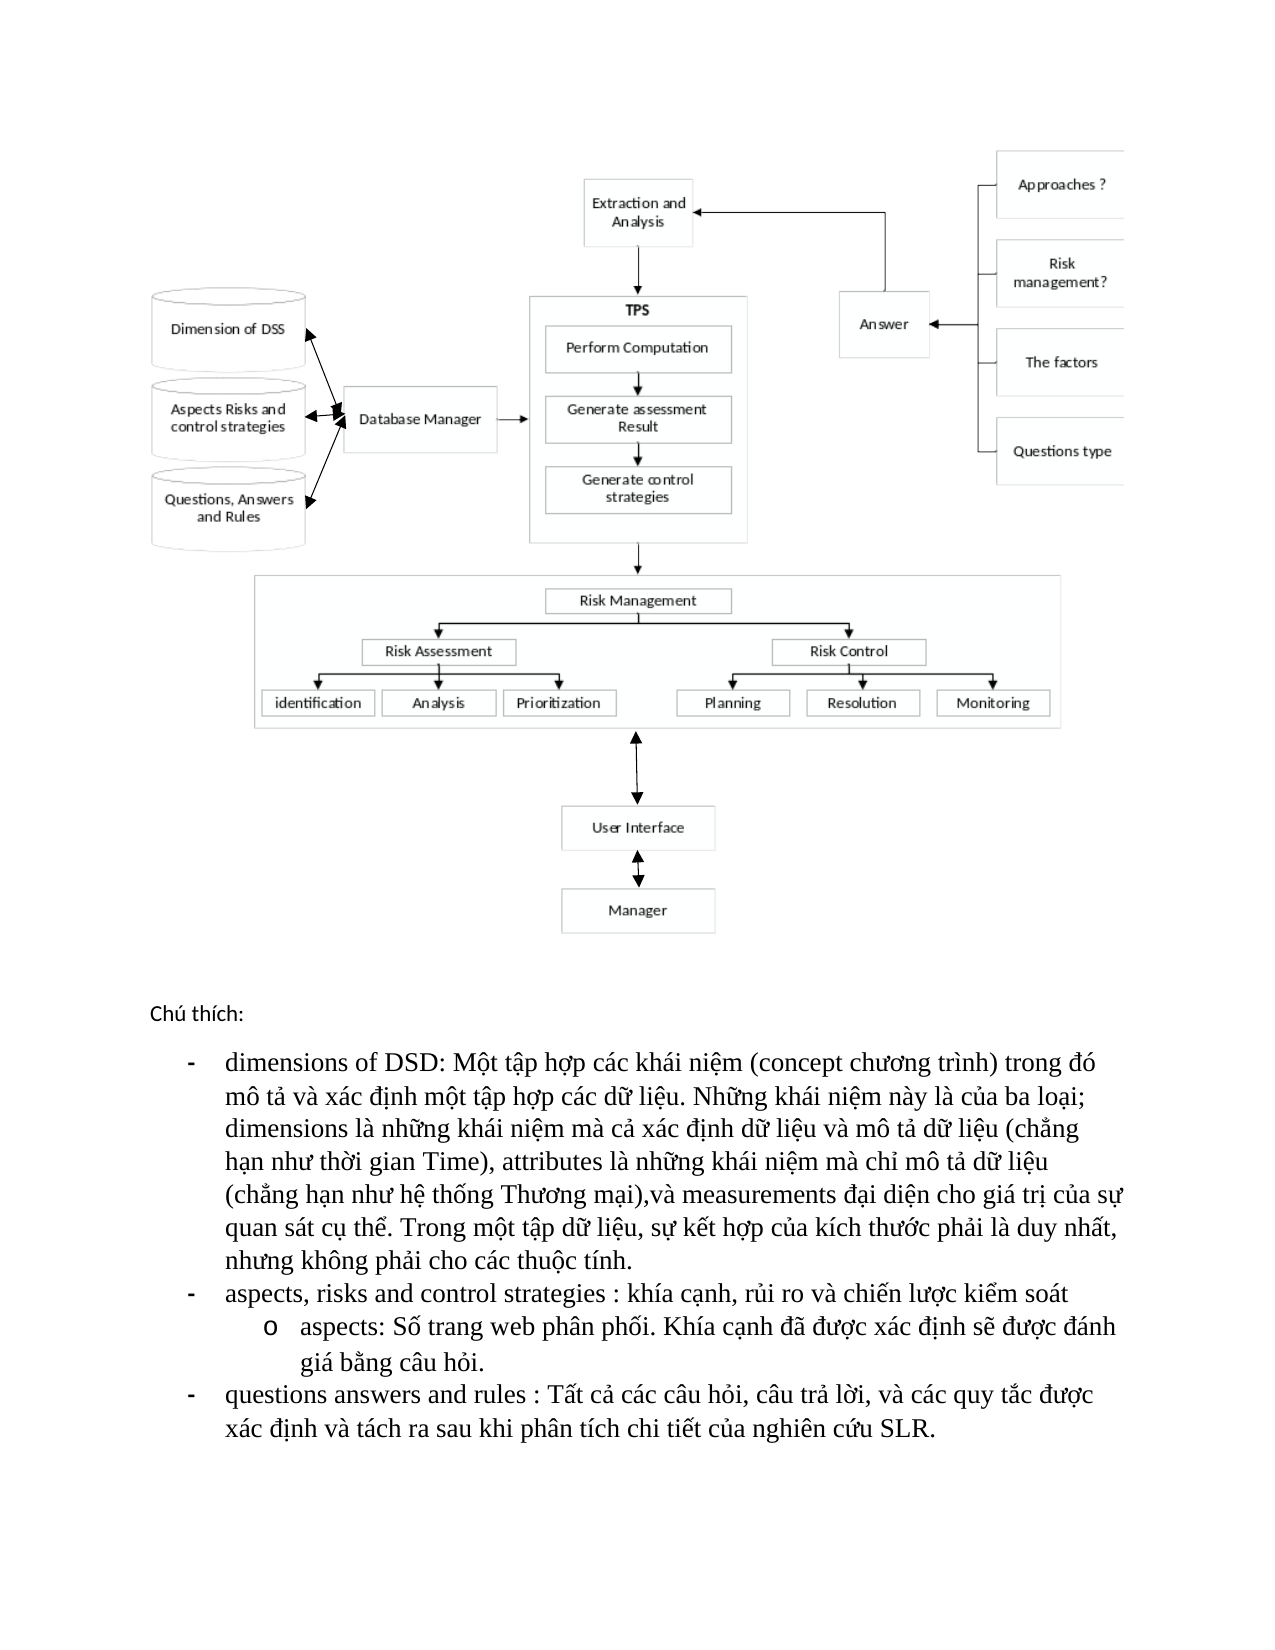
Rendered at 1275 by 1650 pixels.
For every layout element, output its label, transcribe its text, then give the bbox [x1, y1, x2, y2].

list aspects: Số trang web phân phối. Khía cạnh đã được xác định sẽ được đánh giá bằng câu hỏi. [262, 1311, 1125, 1377]
list aspects, risks and control strategies : khía cạnh, rủi ro và chiến lược kiểm soát [187, 1277, 1125, 1309]
list questions answers and rules : Tất cả các câu hỏi, câu trả lời, và các quy tắc được xác định và tách ra sau khi phân tích chi tiết của nghiên cứu SLR. [187, 1379, 1125, 1443]
text Chú thích: [150, 999, 1125, 1027]
list dimensions of DSD: Một tập hợp các khái niệm (concept chương trình) trong đó mô tả và xác định một tập hợp các dữ liệu. Những khái niệm này là của ba loại; dimensions là những khái niệm mà cả xác định dữ liệu và mô tả dữ liệu (chẳng hạn như thời gian Time), attributes là những khái niệm mà chỉ mô tả dữ liệu (chẳng hạn như hệ thống Thương mại),và measurements đại diện cho giá trị của sự quan sát cụ thể. Trong một tập dữ liệu, sự kết hợp của kích thước phải là duy nhất, nhưng không phải cho các thuộc tính. [187, 1046, 1125, 1275]
